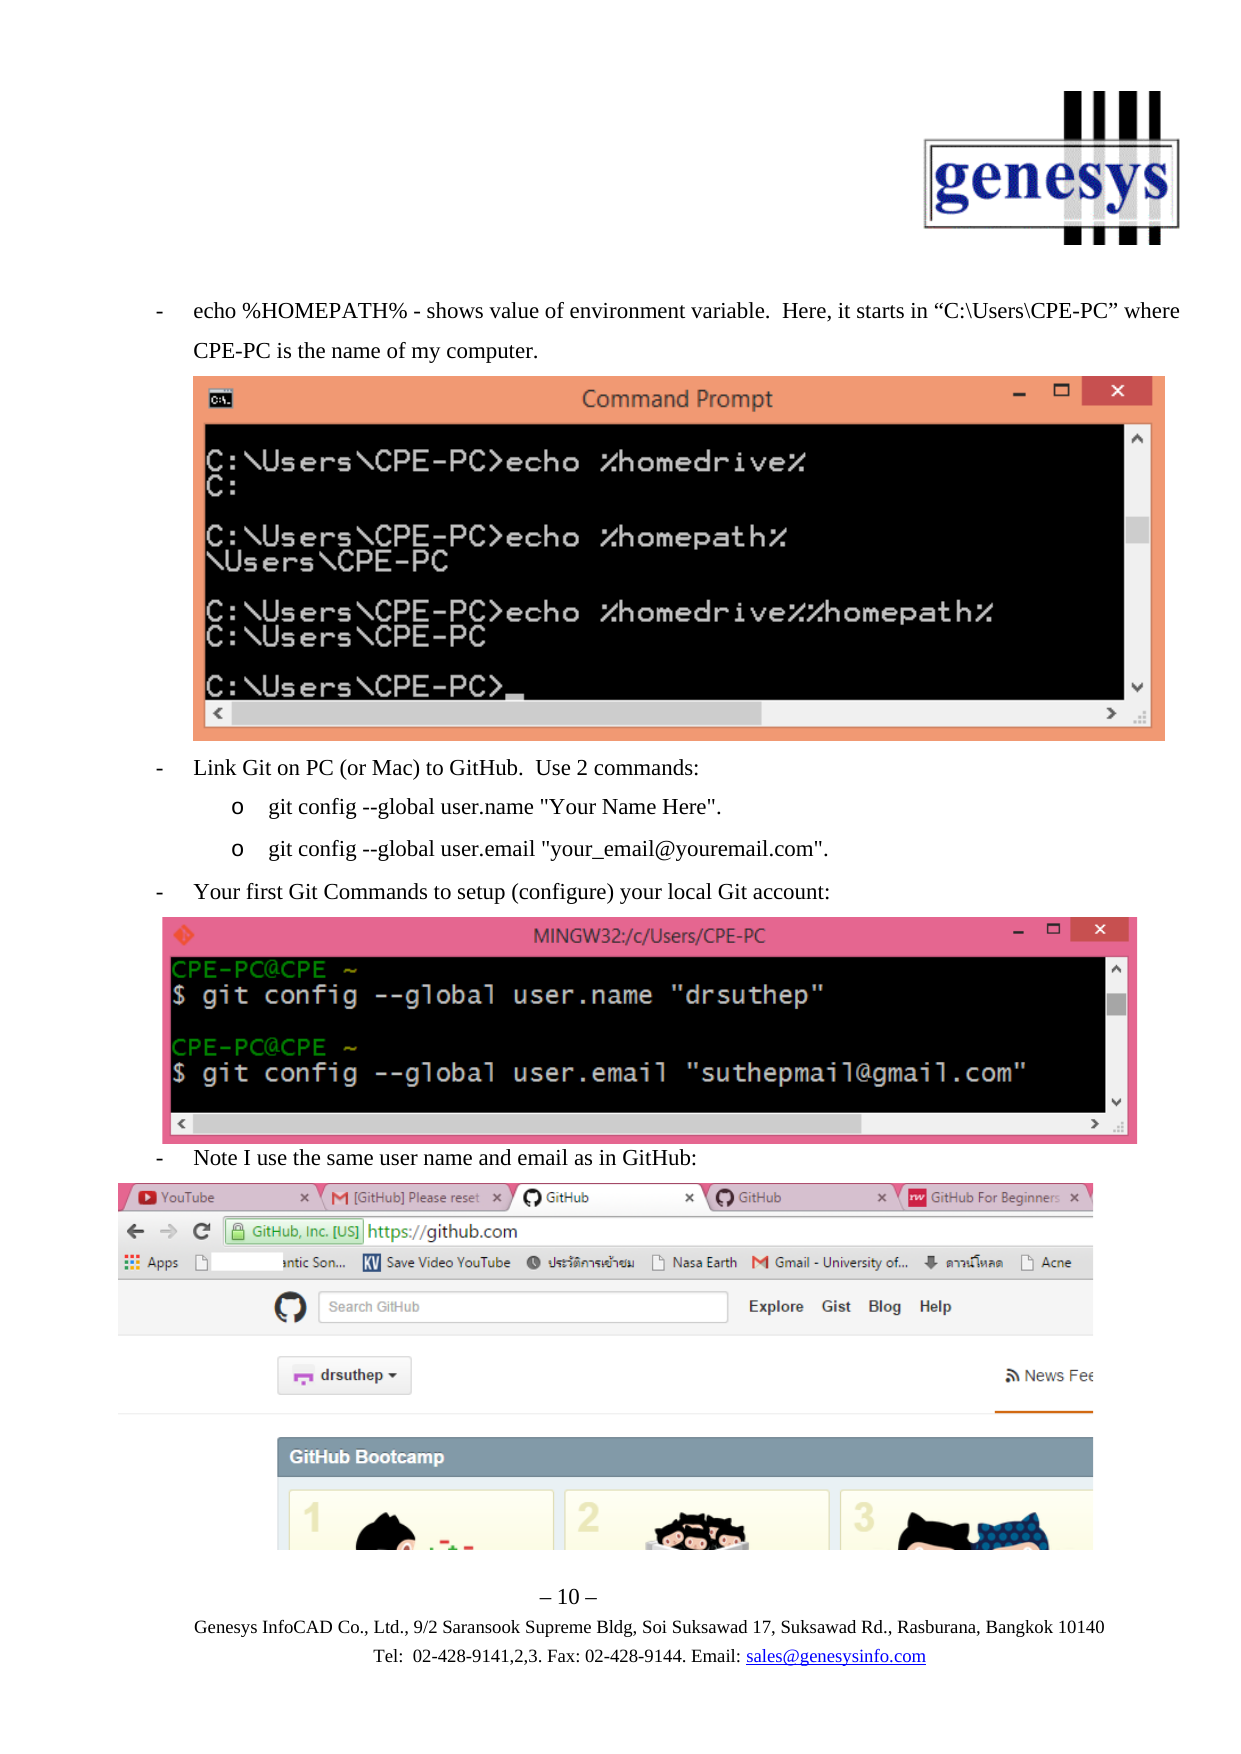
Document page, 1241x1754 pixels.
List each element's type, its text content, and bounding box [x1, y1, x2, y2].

list echo %HOMEPATH% - shows value of environment variable. Here, it starts in “C:\Users\CPE-PC” where CPE-PC is the name of my computer. [156, 297, 1181, 363]
list git config --global user.name "Your Name Here". [231, 793, 1181, 821]
list Note I use the same user name and email as in GitHub: [156, 1144, 1181, 1170]
picture [118, 1183, 1094, 1550]
picture [193, 376, 1165, 741]
picture [921, 91, 1182, 245]
picture [162, 917, 1138, 1144]
list git config --global user.email "your_email@youremail.com". [231, 835, 1181, 864]
list Your first Git Commands to setup (configure) your local Git account: [156, 878, 1181, 904]
list Link Git on PC (or Mac) to GitHub. Use 2 commands: [156, 754, 1181, 780]
